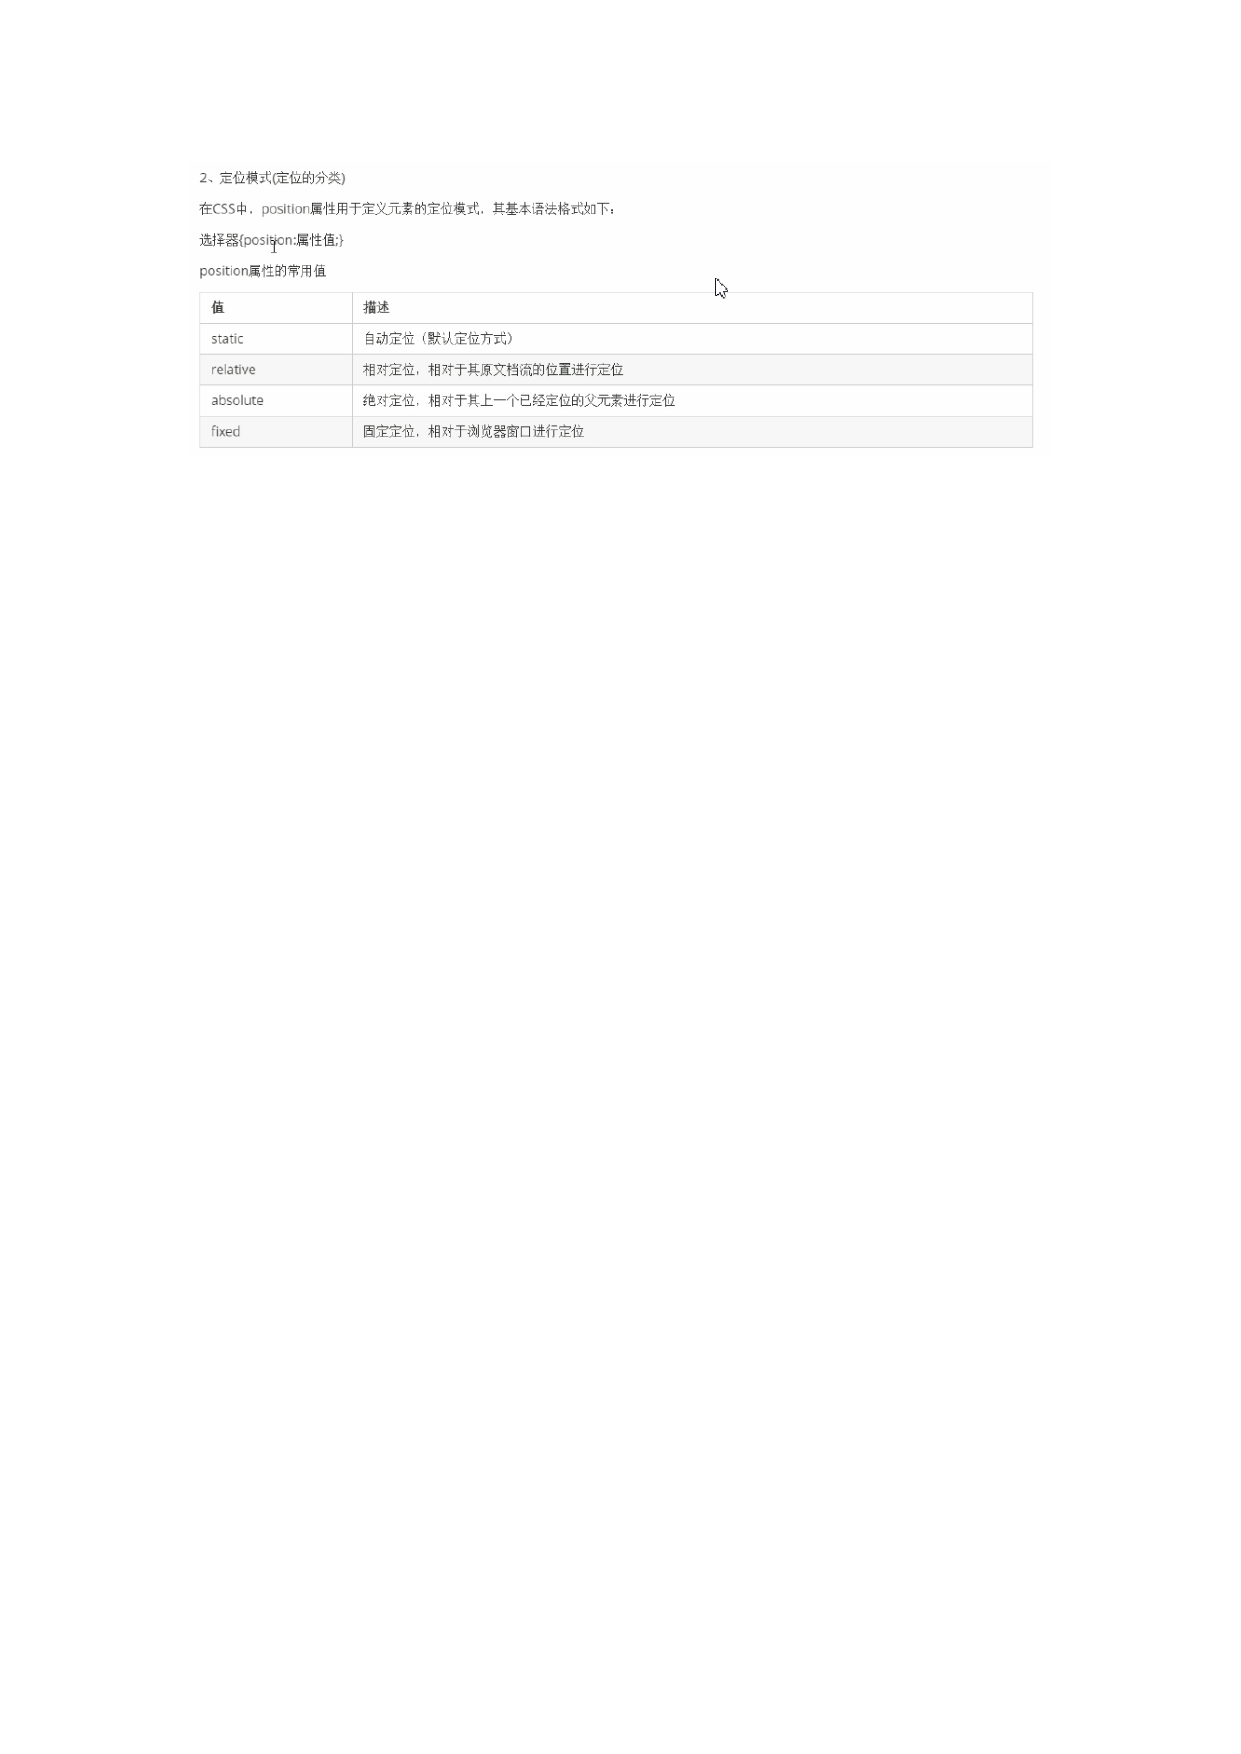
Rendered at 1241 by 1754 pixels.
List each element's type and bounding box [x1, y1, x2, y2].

picture [187, 162, 1053, 456]
